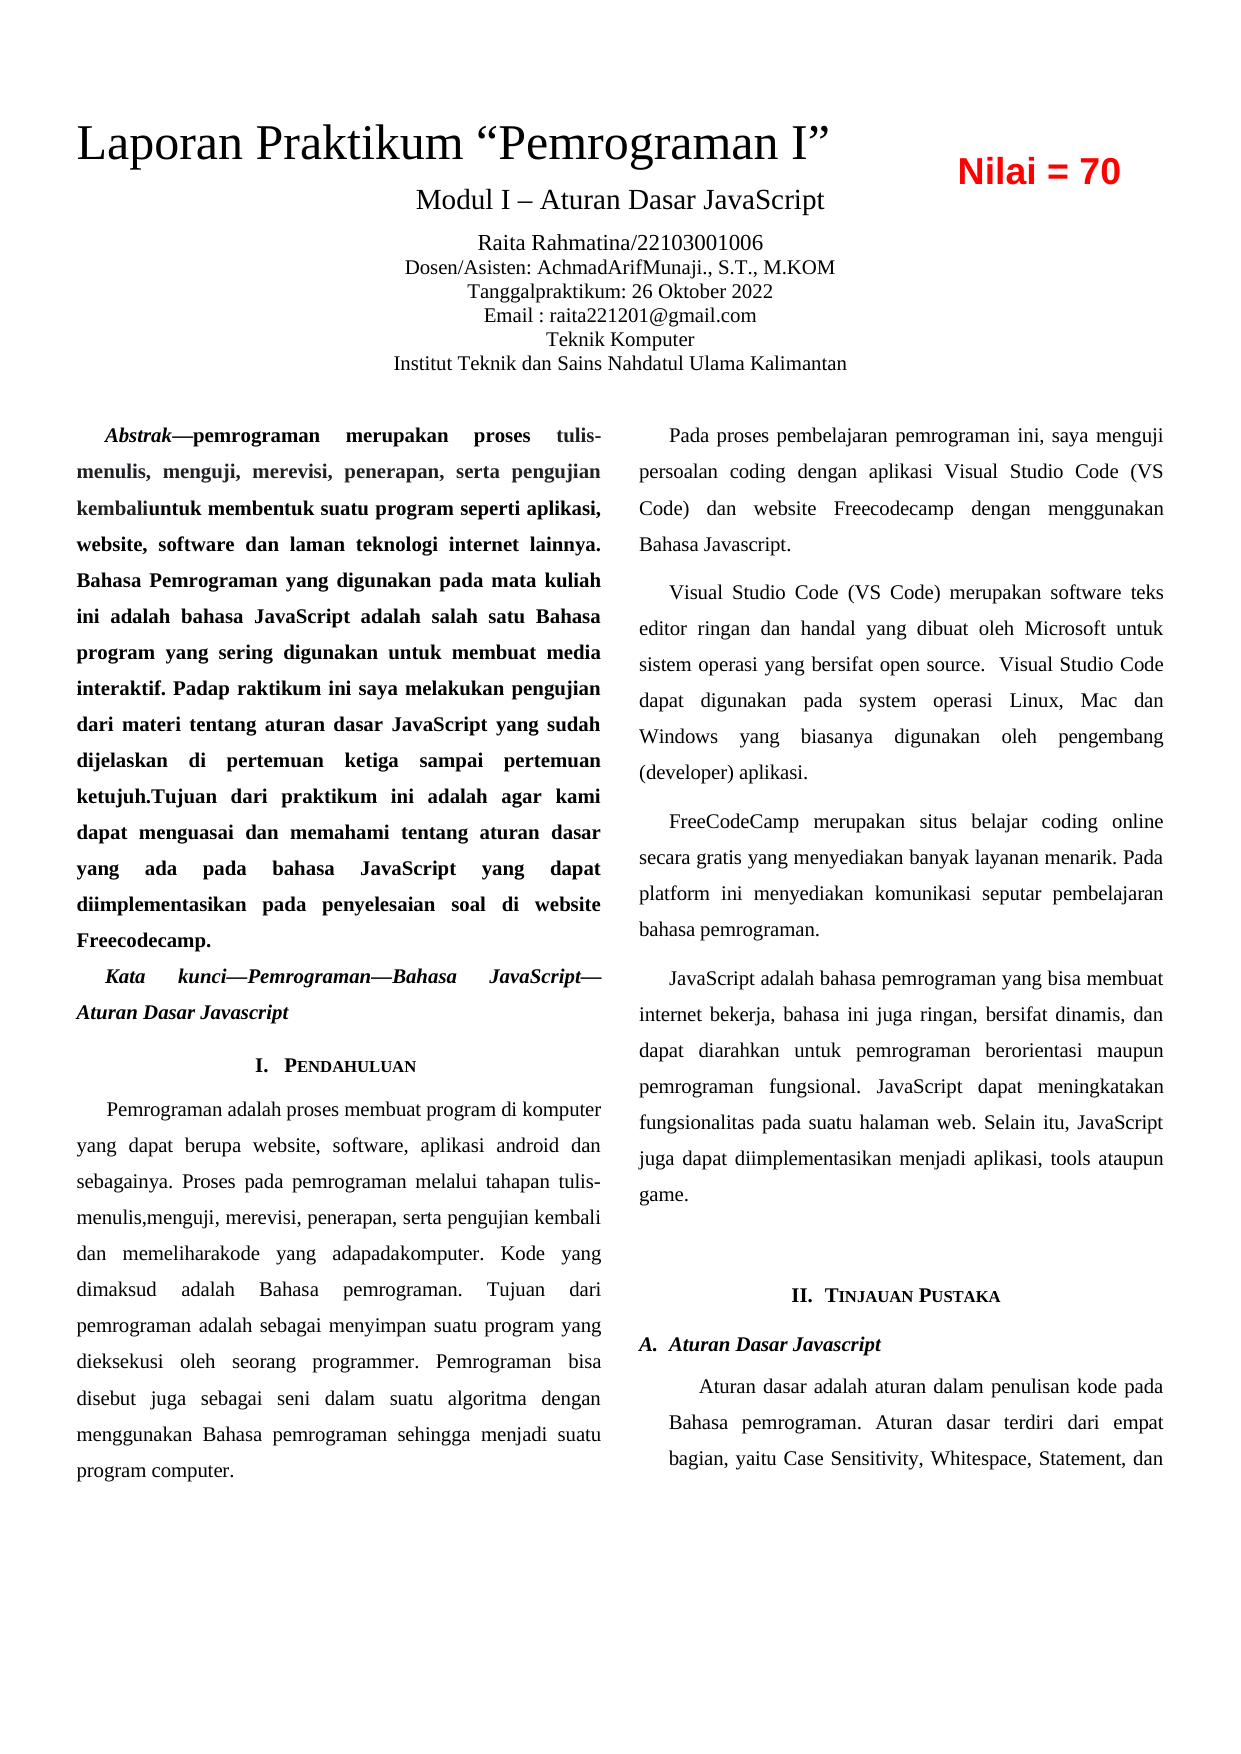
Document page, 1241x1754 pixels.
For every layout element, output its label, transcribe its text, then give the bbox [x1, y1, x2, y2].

text Kata kunci—Pemrograman—Bahasa JavaScript—Aturan Dasar Javascript [76, 964, 601, 1024]
text JavaScript adalah bahasa pemrograman yang bisa membuat internet bekerja, bahasa ini juga ringan, bersifat dinamis, dan dapat diarahkan untuk pemrograman berorientasi maupun pemrograman fungsional. JavaScript dapat meningkatakan fungsionalitas pada suatu halaman web. Selain itu, JavaScript juga dapat diimplementasikan menjadi aplikasi, tools ataupun game. [639, 965, 1164, 1206]
text Email : raita221201@gmail.com [76, 303, 1164, 327]
text FreeCodeCamp merupakan situs belajar coding online secara gratis yang menyediakan banyak layanan menarik. Pada platform ini menyediakan komunikasi seputar pembelajaran bahasa pemrograman. [639, 809, 1164, 941]
list Aturan Dasar Javascript [639, 1331, 1164, 1356]
text Raita Rahmatina/22103001006 [76, 228, 883, 255]
text Visual Studio Code (VS Code) merupakan software teks editor ringan dan handal yang dibuat oleh Microsoft untuk sistem operasi yang bersifat open source. Visual Studio Code dapat digunakan pada system operasi Linux, Mac dan Windows yang biasanya digunakan oleh pengembang (developer) aplikasi. [639, 580, 1164, 784]
text Modul I – Aturan Dasar JavaScript [76, 182, 883, 216]
text Teknik Komputer [76, 327, 1164, 351]
list Tinjauan Pustaka [639, 1283, 1164, 1307]
text Pemrograman adalah proses membuat program di komputer yang dapat berupa website, software, aplikasi android dan sebagainya. Proses pada pemrograman melalui tahapan tulis-menulis,menguji, merevisi, penerapan, serta pengujian kembali dan memeliharakode yang adapadakomputer. Kode yang dimaksud adalah Bahasa pemrograman. Tujuan dari pemrograman adalah sebagai menyimpan suatu program yang dieksekusi oleh seorang programmer. Pemrograman bisa disebut juga sebagai seni dalam suatu algoritma dengan menggunakan Bahasa pemrograman sehingga menjadi suatu program computer. [76, 1097, 601, 1482]
text Pada proses pembelajaran pemrograman ini, saya menguji persoalan coding dengan aplikasi Visual Studio Code (VS Code) dan website Freecodecamp dengan menggunakan Bahasa Javascript. [639, 423, 1164, 556]
text Dosen/Asisten: AchmadArifMunaji., S.T., M.KOM [76, 255, 883, 279]
text Abstrak—pemrograman merupakan proses tulis-menulis, menguji, merevisi, penerapan, serta pengujian kembaliuntuk membentuk suatu program seperti aplikasi, website, software dan laman teknologi internet lainnya. Bahasa Pemrograman yang digunakan pada mata kuliah ini adalah bahasa JavaScript adalah salah satu Bahasa program yang sering digunakan untuk membuat media interaktif. Padap raktikum ini saya melakukan pengujian dari materi tentang aturan dasar JavaScript yang sudah dijelaskan di pertemuan ketiga sampai pertemuan ketujuh.Tujuan dari praktikum ini adalah agar kami dapat menguasai dan memahami tentang aturan dasar yang ada pada bahasa JavaScript yang dapat diimplementasikan pada penyelesaian soal di website Freecodecamp. [76, 483, 601, 952]
text Institut Teknik dan Sains Nahdatul Ulama Kalimantan [76, 351, 1164, 375]
list Pendahuluan [76, 1053, 601, 1077]
text Laporan Praktikum “Pemrograman I” [76, 112, 1164, 170]
text Tanggalpraktikum: 26 Oktober 2022 [76, 279, 883, 303]
